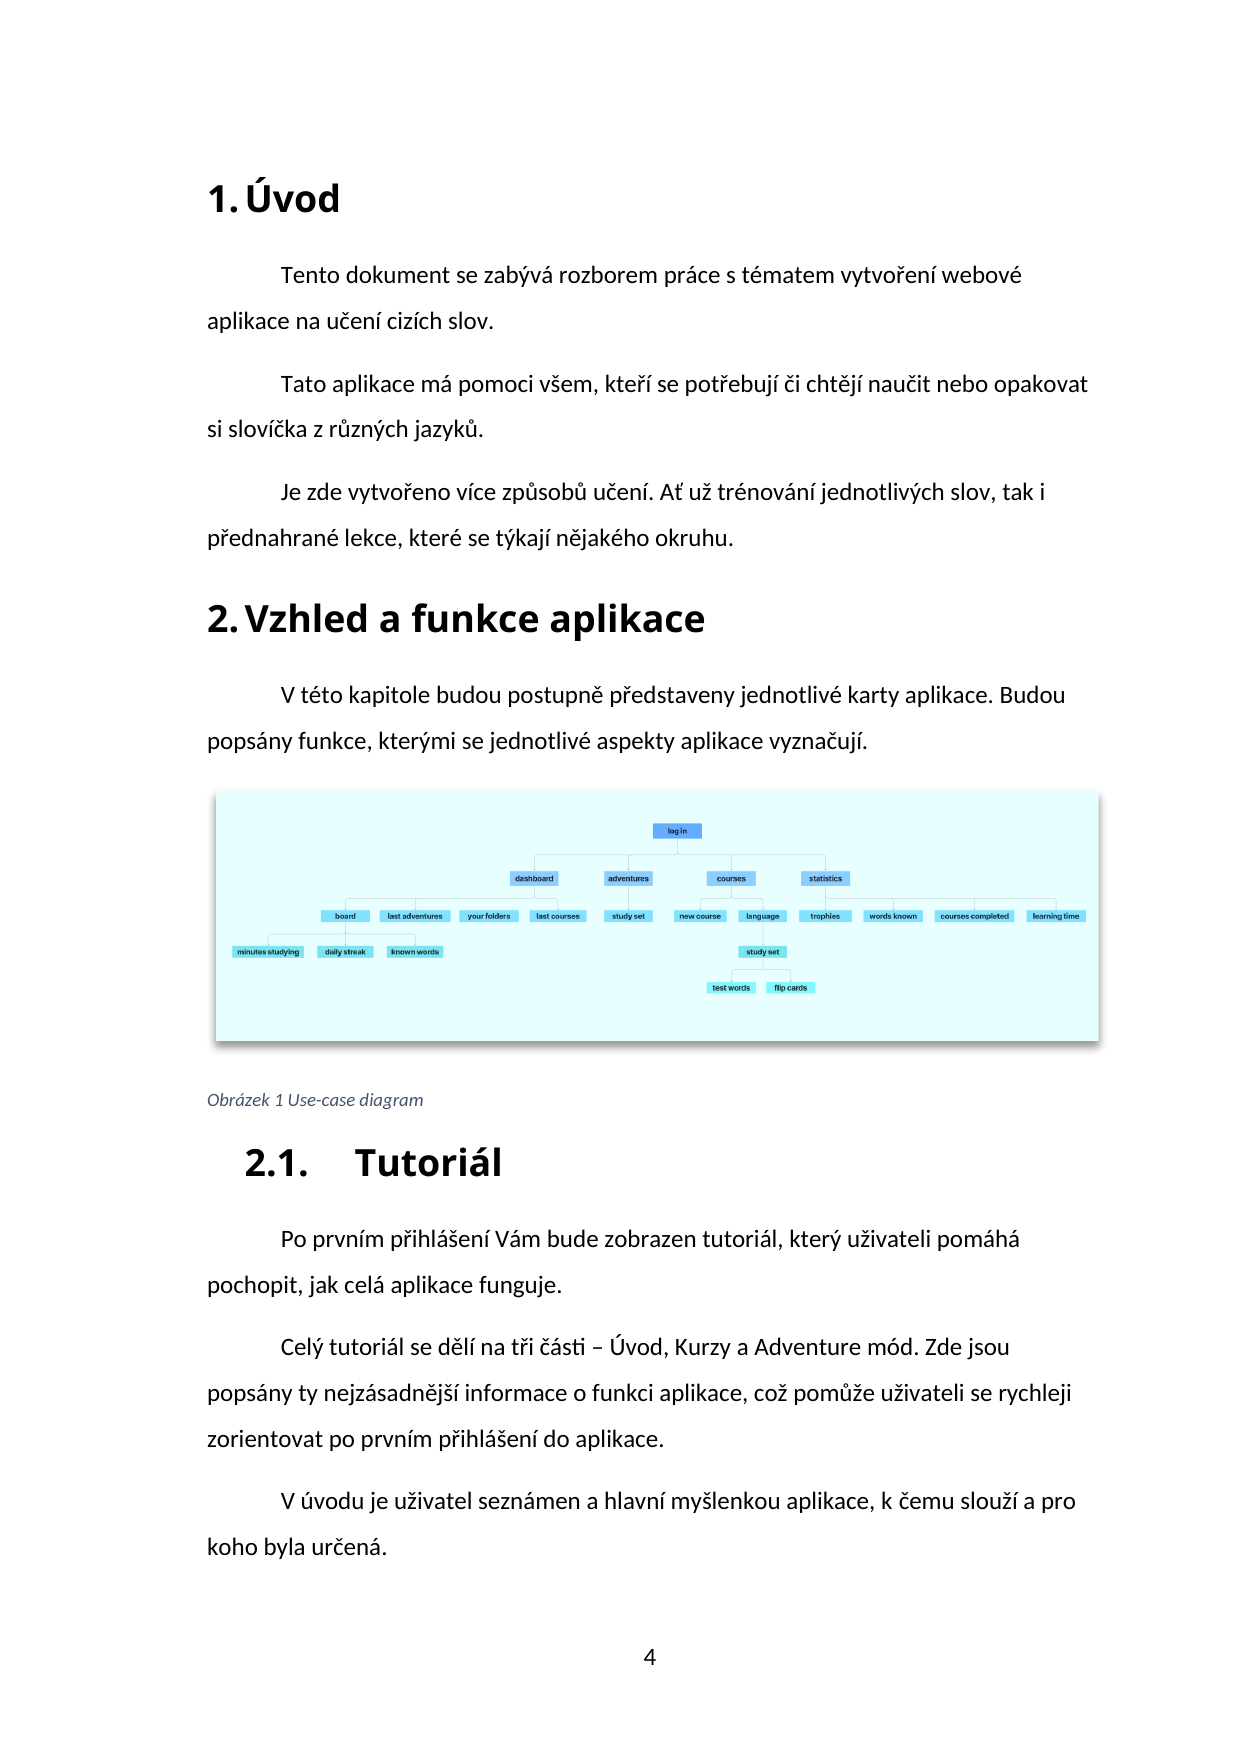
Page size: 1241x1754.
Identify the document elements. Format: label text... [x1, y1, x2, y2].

picture [216, 790, 1099, 1041]
text Úvod [207, 173, 1092, 224]
text Tutoriál [244, 1136, 1092, 1187]
text Tento dokument se zabývá rozborem práce s tématem vytvoření webové aplikace na učení cizích slov. [207, 260, 1092, 336]
text V této kapitole budou postupně představeny jednotlivé karty aplikace. Budou popsány funkce, kterými se jednotlivé aspekty aplikace vyznačují. [207, 679, 1092, 756]
text Vzhled a funkce aplikace [207, 592, 1092, 643]
text Celý tutoriál se dělí na tři části – Úvod, Kurzy a Adventure mód. Zde jsou popsány ty nejzásadnější informace o funkci aplikace, což pomůže uživateli se rychleji zorientovat po prvním přihlášení do aplikace. [207, 1331, 1092, 1453]
text Je zde vytvořeno více způsobů učení. Ať už trénování jednotlivých slov, tak i přednahrané lekce, které se týkají nějakého okruhu. [207, 476, 1092, 552]
text Po prvním přihlášení Vám bude zobrazen tutoriál, který uživateli pomáhá pochopit, jak celá aplikace funguje. [207, 1223, 1092, 1299]
text V úvodu je uživatel seznámen a hlavní myšlenkou aplikace, k čemu slouží a pro koho byla určená. [207, 1485, 1092, 1561]
text Tato aplikace má pomoci všem, kteří se potřebují či chtějí naučit nebo opakovat si slovíčka z různých jazyků. [207, 368, 1092, 444]
